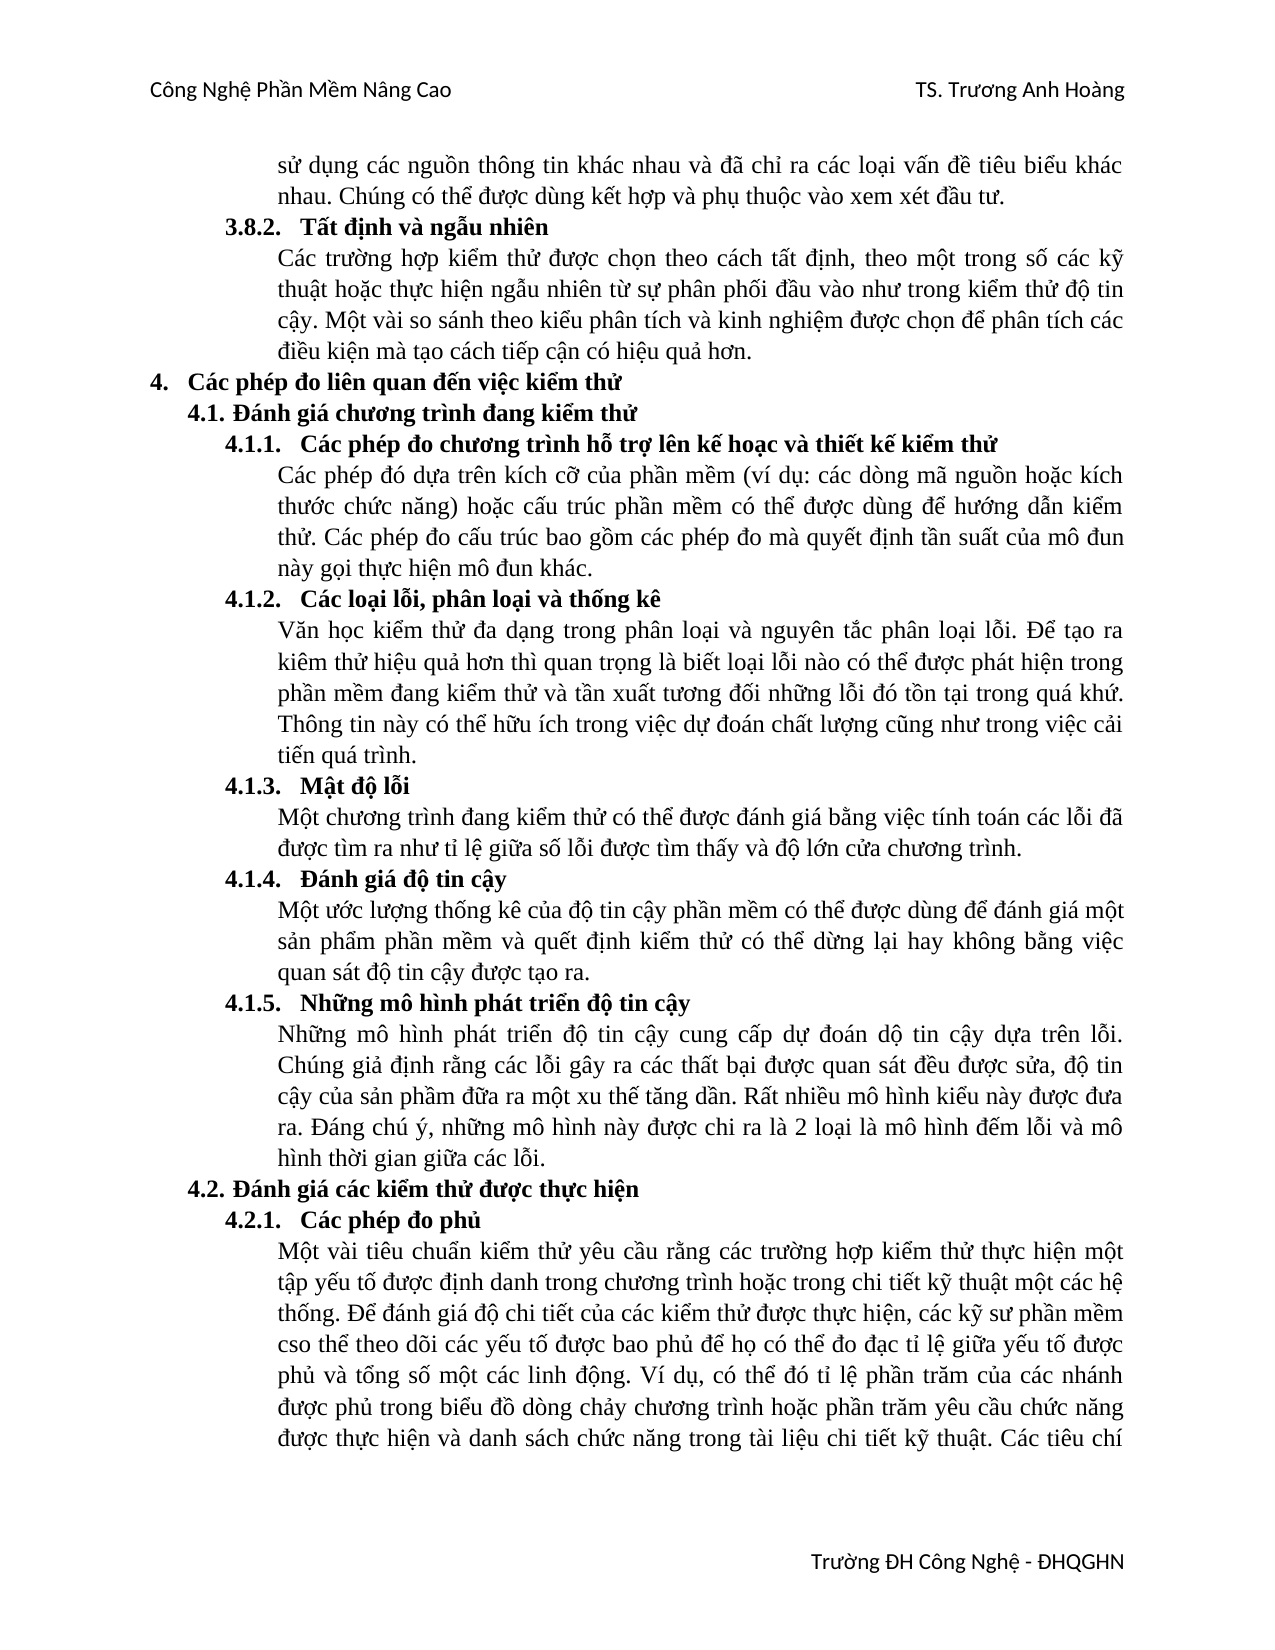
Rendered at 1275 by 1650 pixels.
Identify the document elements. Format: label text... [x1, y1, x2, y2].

list Các loại lỗi, phân loại và thống kê [225, 584, 1125, 613]
list Đánh giá độ tin cậy [225, 864, 1125, 893]
list Đánh giá chương trình đang kiểm thử [187, 398, 1125, 427]
list Các trường hợp kiểm thử được chọn theo cách tất định, theo một trong số các kỹ thuật hoặc thực hiện ngẫu nhiên từ sự phân phối đầu vào như trong kiểm thử độ tin cậy. Một vài so sánh theo kiểu phân tích và kinh nghiệm được chọn để phân tích các điều kiện mà tạo cách tiếp cận có hiệu quả hơn. [277, 243, 1125, 365]
list Các phép đo liên quan đến việc kiểm thử [150, 367, 1125, 396]
list Văn học kiểm thử đa dạng trong phân loại và nguyên tắc phân loại lỗi. Để tạo ra kiêm thử hiệu quả hơn thì quan trọng là biết loại lỗi nào có thể được phát hiện trong phần mềm đang kiểm thử và tần xuất tương đối những lỗi đó tồn tại trong quá khứ. Thông tin này có thể hữu ích trong việc dự đoán chất lượng cũng như trong việc cải tiến quá trình. [277, 616, 1125, 768]
list Các phép đo phủ [225, 1205, 1125, 1234]
list Tất định và ngẫu nhiên [225, 212, 1125, 241]
list Đánh giá các kiểm thử được thực hiện [187, 1174, 1125, 1203]
list Một chương trình đang kiểm thử có thể được đánh giá bằng việc tính toán các lỗi đã được tìm ra như tỉ lệ giữa số lỗi được tìm thấy và độ lớn cửa chương trình. [277, 802, 1125, 862]
list Những mô hình phát triển độ tin cậy cung cấp dự đoán dộ tin cậy dựa trên lỗi. Chúng giả định rằng các lỗi gây ra các thất bại được quan sát đều được sửa, độ tin cậy của sản phầm đữa ra một xu thế tăng dần. Rất nhiều mô hình kiểu này được đưa ra. Đáng chú ý, những mô hình này được chi ra là 2 loại là mô hình đếm lỗi và mô hình thời gian giữa các lỗi. [277, 1019, 1125, 1172]
list Các phép đo chương trình hỗ trợ lên kế hoạc và thiết kế kiểm thử [225, 429, 1125, 458]
list Những mô hình phát triển độ tin cậy [225, 988, 1125, 1017]
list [277, 150, 1125, 210]
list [277, 1236, 1125, 1451]
list Các phép đó dựa trên kích cỡ của phần mềm (ví dụ: các dòng mã nguồn hoặc kích thước chức năng) hoặc cấu trúc phần mềm có thể được dùng để hướng dẫn kiểm thử. Các phép đo cấu trúc bao gồm các phép đo mà quyết định tần suất của mô đun này gọi thực hiện mô đun khác. [277, 460, 1125, 582]
list Mật độ lỗi [225, 771, 1125, 799]
list Một ước lượng thống kê của độ tin cậy phần mềm có thể được dùng để đánh giá một sản phẩm phần mềm và quết định kiểm thử có thể dừng lại hay không bằng việc quan sát độ tin cậy được tạo ra. [277, 895, 1125, 986]
